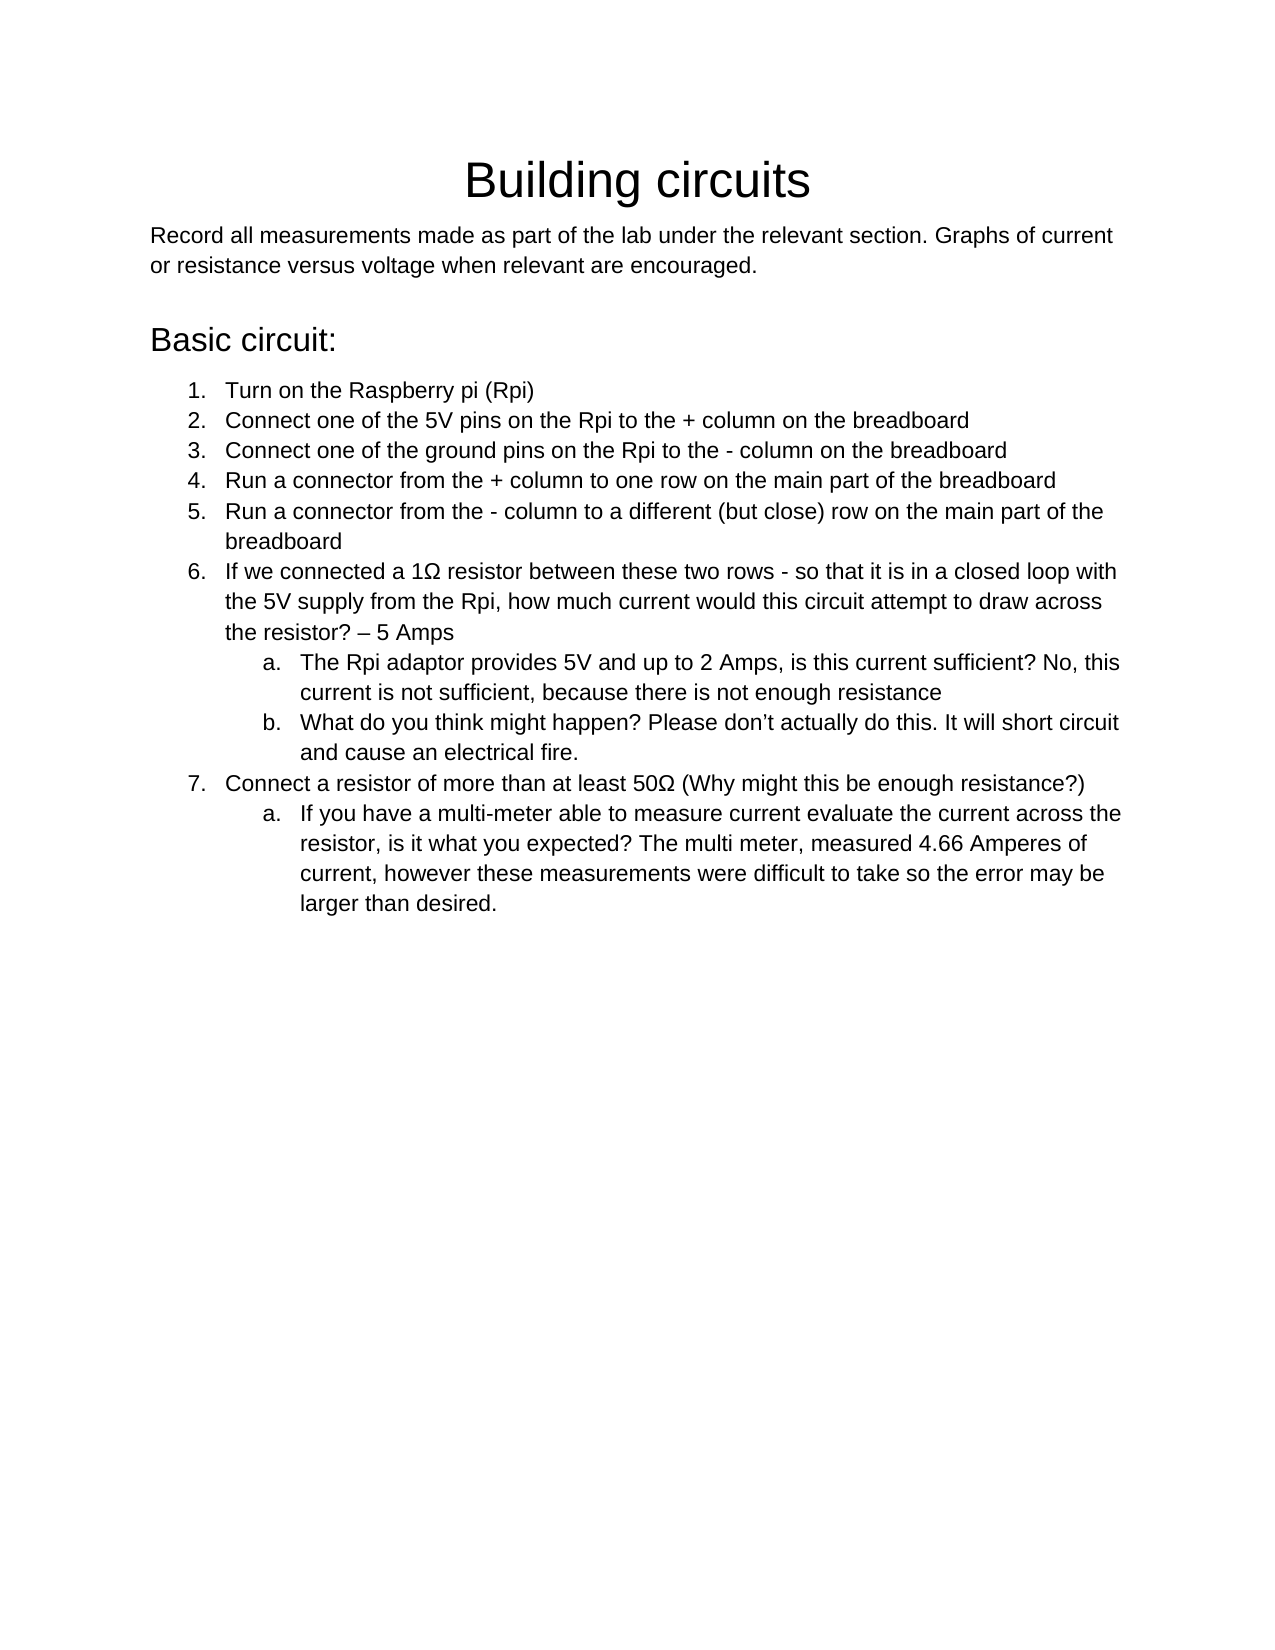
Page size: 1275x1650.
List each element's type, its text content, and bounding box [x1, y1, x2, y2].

title Building circuits [150, 150, 1125, 207]
list If you have a multi-meter able to measure current evaluate the current across the resistor, is it what you expected? The multi meter, measured 4.66 Amperes of current, however these measurements were difficult to take so the error may be larger than desired. [262, 800, 1125, 917]
list The Rpi adaptor provides 5V and up to 2 Amps, is this current sufficient? No, this current is not sufficient, because there is not enough resistance [262, 649, 1125, 705]
list Run a connector from the - column to a different (but close) row on the main part of the breadboard [187, 498, 1125, 554]
list Run a connector from the + column to one row on the main part of the breadboard [187, 467, 1125, 494]
list Connect a resistor of more than at least 50Ω (Why might this be enough resistance?) [187, 769, 1125, 796]
text Record all measurements made as part of the lab under the relevant section. Graphs of current or resistance versus voltage when relevant are encouraged. [150, 222, 1125, 279]
list Connect one of the ground pins on the Rpi to the - column on the breadboard [187, 437, 1125, 464]
list If we connected a 1Ω resistor between these two rows - so that it is in a closed loop with the 5V supply from the Rpi, how much current would this circuit attempt to draw across the resistor? – 5 Amps [187, 558, 1125, 645]
list Turn on the Raspberry pi (Rpi) [187, 377, 1125, 403]
list What do you think might happen? Please don’t actually do this. It will short circuit and cause an electrical fire. [262, 709, 1125, 766]
list Connect one of the 5V pins on the Rpi to the + column on the breadboard [187, 407, 1125, 433]
subtitle Basic circuit: [150, 320, 1125, 359]
